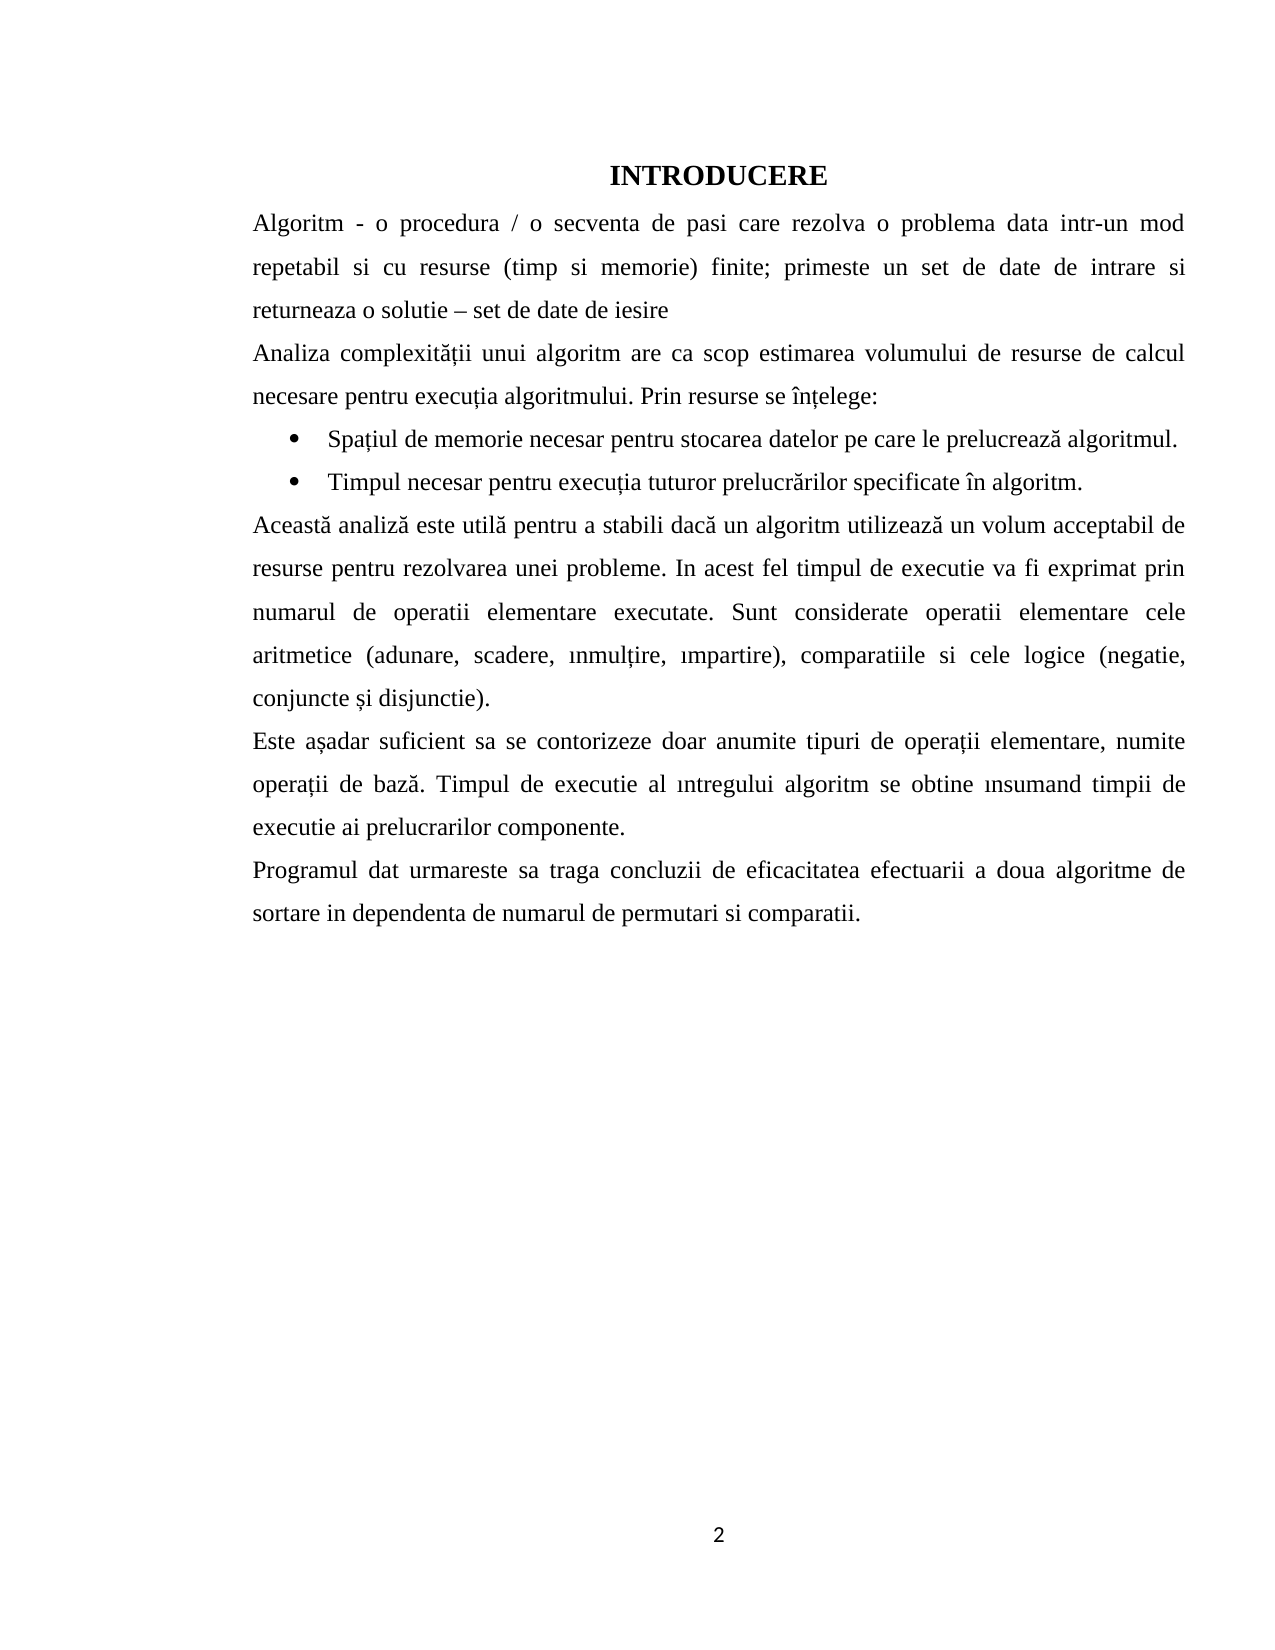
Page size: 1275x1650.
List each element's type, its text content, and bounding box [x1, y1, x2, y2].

list Este așadar suficient sa se contorizeze doar anumite tipuri de operații elementare, numite operații de bază. Timpul de executie al ıntregului algoritm se obtine ınsumand timpii de executie ai prelucrarilor componente. [252, 726, 1186, 841]
list Algoritm - o procedura / o secventa de pasi care rezolva o problema data intr-un mod repetabil si cu resurse (timp si memorie) finite; primeste un set de date de intrare si returneaza o solutie – set de date de iesire [252, 208, 1186, 323]
subtitle INTRODUCERE [251, 158, 1186, 192]
list Programul dat urmareste sa traga concluzii de eficacitatea efectuarii a doua algoritme de sortare in dependenta de numarul de permutari si comparatii. [252, 855, 1186, 927]
list Timpul necesar pentru execuția tuturor prelucrărilor specificate în algoritm. [290, 467, 1186, 496]
list Analiza complexității unui algoritm are ca scop estimarea volumului de resurse de calcul necesare pentru execuția algoritmului. Prin resurse se înțelege: [252, 338, 1186, 410]
list Această analiză este utilă pentru a stabili dacă un algoritm utilizează un volum acceptabil de resurse pentru rezolvarea unei probleme. In acest fel timpul de executie va fi exprimat prin numarul de operatii elementare executate. Sunt considerate operatii elementare cele aritmetice (adunare, scadere, ınmulțire, ımpartire), comparatiile si cele logice (negatie, conjuncte și disjunctie). [252, 510, 1186, 712]
list Spațiul de memorie necesar pentru stocarea datelor pe care le prelucrează algoritmul. [290, 424, 1186, 453]
